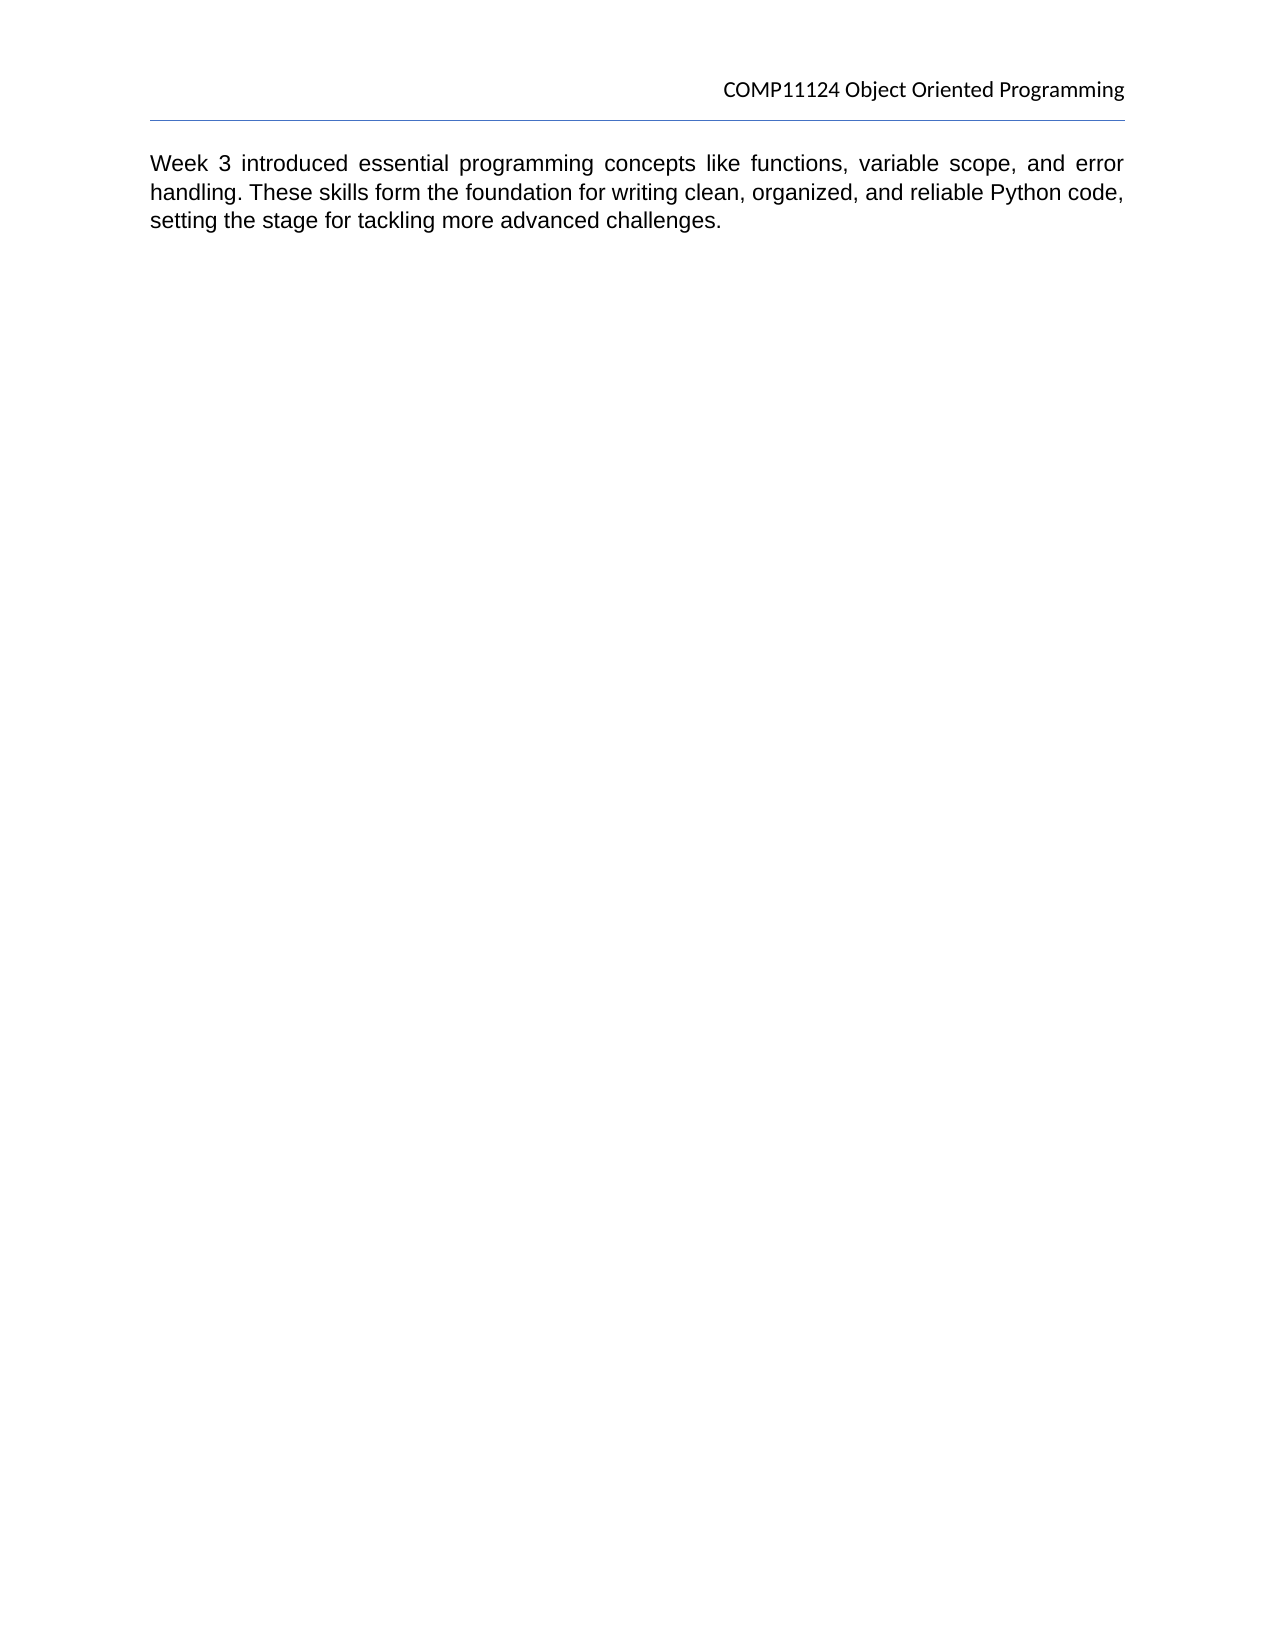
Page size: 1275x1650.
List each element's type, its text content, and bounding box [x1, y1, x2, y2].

text Week 3 introduced essential programming concepts like functions, variable scope, and error handling. These skills form the foundation for writing clean, organized, and reliable Python code, setting the stage for tackling more advanced challenges. [150, 150, 1125, 233]
